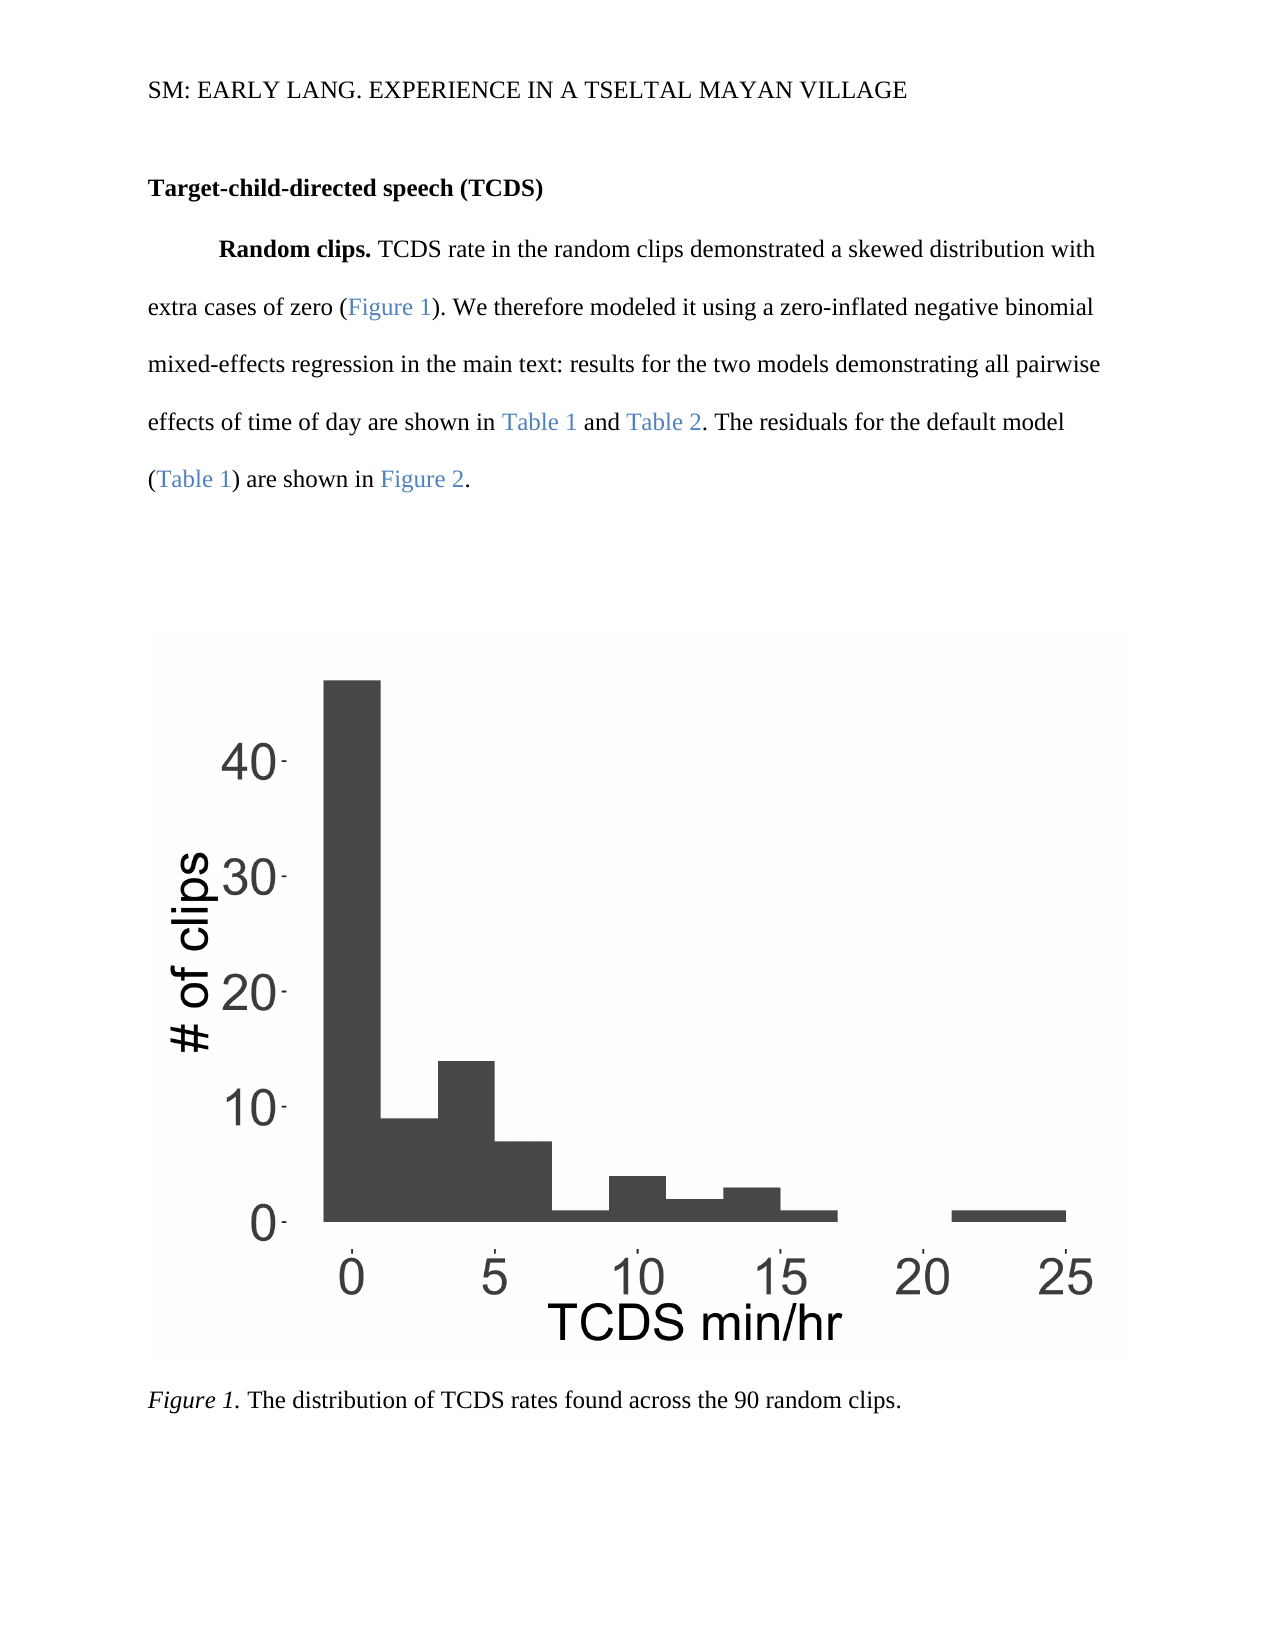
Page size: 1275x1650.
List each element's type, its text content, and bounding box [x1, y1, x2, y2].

text Random clips. TCDS rate in the random clips demonstrated a skewed distribution with extra cases of zero (Figure 1). We therefore modeled it using a zero-inflated negative binomial mixed-effects regression in the main text: results for the two models demonstrating all pairwise effects of time of day are shown in Table 1 and Table 2. The residuals for the default model (Table 1) are shown in Figure 2. [148, 234, 1127, 493]
subtitle Target-child-directed speech (TCDS) [148, 173, 1127, 201]
picture [147, 629, 1127, 1364]
text Figure 1. The distribution of TCDS rates found across the 90 random clips. [148, 1385, 1127, 1413]
